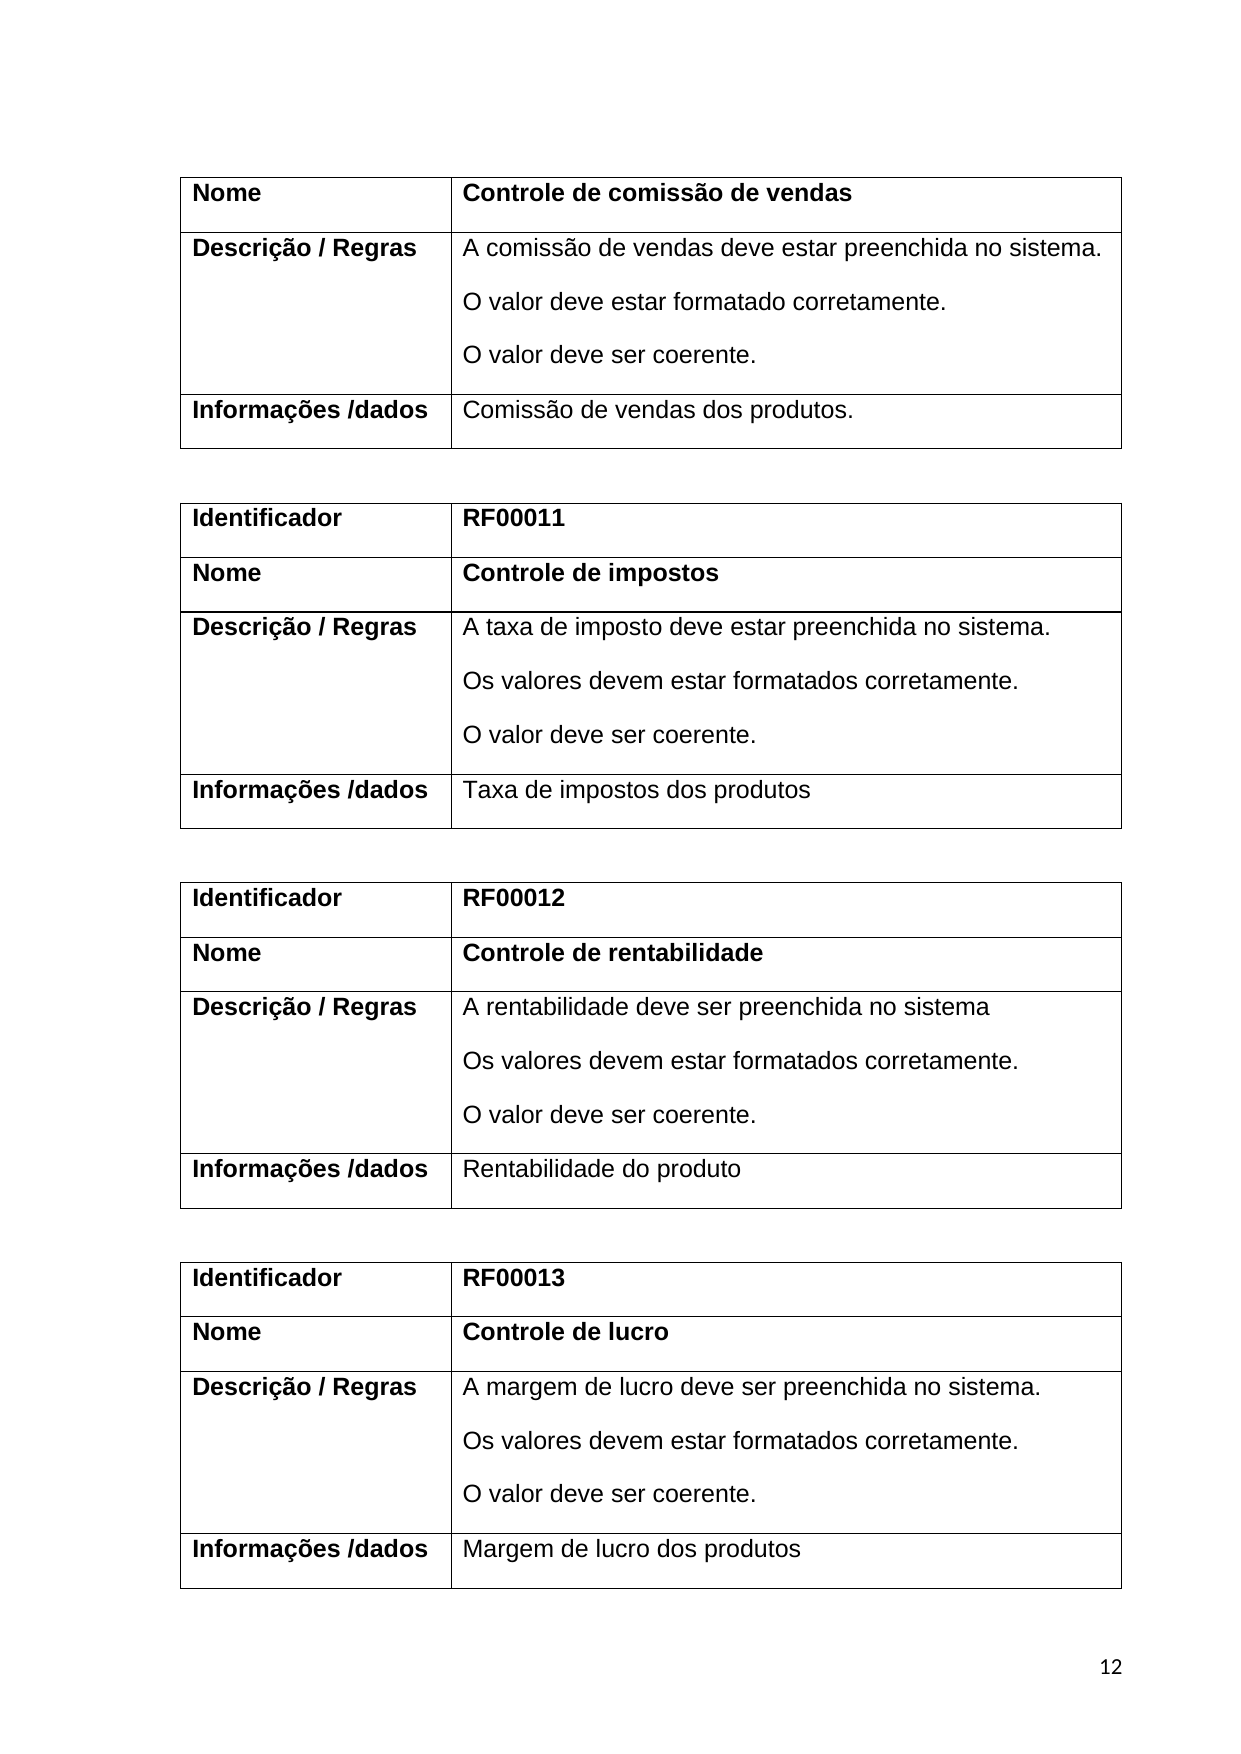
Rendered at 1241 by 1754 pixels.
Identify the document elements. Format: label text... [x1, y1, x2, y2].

table_cell Informações /dados [181, 1534, 451, 1587]
table_cell Controle de lucro [452, 1317, 1121, 1371]
table_cell Taxa de impostos dos produtos [452, 775, 1121, 828]
table_cell Controle de comissão de vendas [452, 178, 1121, 232]
table_cell Controle de impostos [452, 558, 1121, 611]
table_header Identificador [181, 883, 451, 937]
table_header Identificador [181, 1263, 451, 1316]
table_cell Descrição / Regras [181, 992, 451, 1153]
table_header RF00013 [452, 1263, 1121, 1316]
table_cell Comissão de vendas dos produtos. [452, 395, 1121, 448]
table_cell A rentabilidade deve ser preenchida no sistema Os valores devem estar formatados corretamente. O valor deve ser coerente. [452, 992, 1121, 1153]
table_cell Nome [181, 938, 451, 991]
table_cell Rentabilidade do produto [452, 1154, 1121, 1208]
table_header Identificador [181, 504, 451, 557]
table_cell A comissão de vendas deve estar preenchida no sistema. O valor deve estar formatado corretamente. O valor deve ser coerente. [452, 233, 1121, 394]
table_cell Nome [181, 558, 451, 611]
table_header RF00012 [452, 883, 1121, 937]
table_cell Descrição / Regras [181, 1372, 451, 1533]
table_cell Margem de lucro dos produtos [452, 1534, 1121, 1587]
table_cell Nome [181, 178, 451, 232]
table_header RF00011 [452, 504, 1121, 557]
table_cell Descrição / Regras [181, 233, 451, 394]
table_cell Nome [181, 1317, 451, 1371]
table_cell Controle de rentabilidade [452, 938, 1121, 991]
table_cell Descrição / Regras [181, 613, 451, 773]
table_cell Informações /dados [181, 1154, 451, 1208]
table_cell A taxa de imposto deve estar preenchida no sistema. Os valores devem estar formatados corretamente. O valor deve ser coerente. [452, 613, 1121, 773]
table_cell A margem de lucro deve ser preenchida no sistema. Os valores devem estar formatados corretamente. O valor deve ser coerente. [452, 1372, 1121, 1533]
table_cell Informações /dados [181, 395, 451, 448]
table_cell Informações /dados [181, 775, 451, 828]
